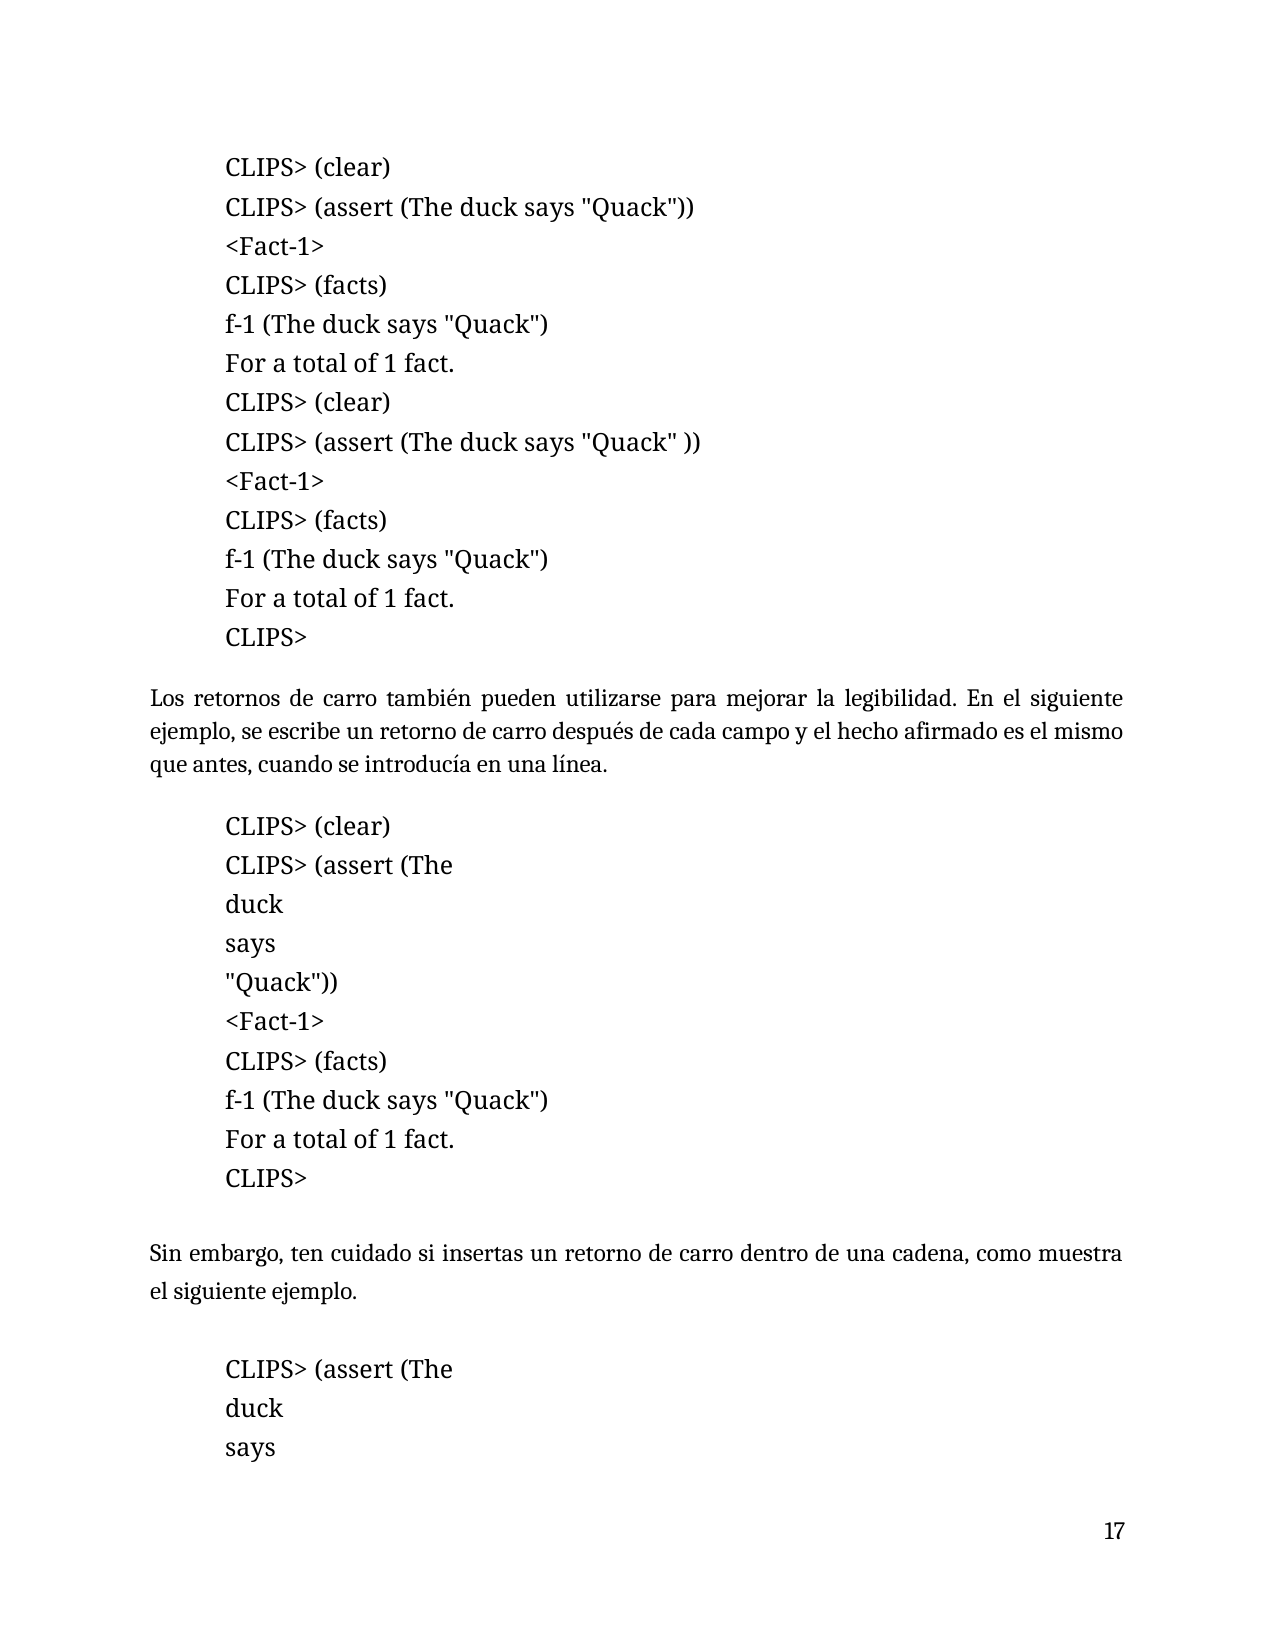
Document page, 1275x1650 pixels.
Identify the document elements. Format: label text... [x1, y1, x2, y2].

text Sin embargo, ten cuidado si insertas un retorno de carro dentro de una cadena, como muestra el siguiente ejemplo. [150, 1239, 1125, 1307]
text CLIPS> (assert (The [150, 1351, 1125, 1385]
text CLIPS> (facts) [150, 267, 1125, 302]
text CLIPS> (assert (The duck says "Quack" )) [150, 424, 1125, 458]
text duck [150, 1390, 1125, 1424]
text <Fact-1> [150, 463, 1125, 497]
text CLIPS> (clear) [150, 385, 1125, 419]
text For a total of 1 fact. [150, 1122, 1125, 1156]
text <Fact-1> [150, 228, 1125, 262]
text For a total of 1 fact. [150, 346, 1125, 380]
text duck [150, 887, 1125, 921]
text CLIPS> (assert (The duck says "Quack")) [150, 189, 1125, 223]
text "Quack")) [150, 965, 1125, 999]
text f-1 (The duck says "Quack") [150, 1082, 1125, 1116]
text CLIPS> [150, 1161, 1125, 1195]
text f-1 (The duck says "Quack") [150, 542, 1125, 576]
text f-1 (The duck says "Quack") [150, 307, 1125, 341]
text CLIPS> (clear) [150, 808, 1125, 842]
text CLIPS> (facts) [150, 1043, 1125, 1077]
text For a total of 1 fact. [150, 581, 1125, 615]
text Los retornos de carro también pueden utilizarse para mejorar la legibilidad. En el siguiente ejemplo, se escribe un retorno de carro después de cada campo y el hecho afirmado es el mismo que antes, cuando se introducía en una línea. [150, 684, 1125, 779]
text <Fact-1> [150, 1004, 1125, 1038]
text CLIPS> (facts) [150, 502, 1125, 537]
text CLIPS> (assert (The [150, 847, 1125, 881]
text CLIPS> (clear) [150, 150, 1125, 184]
text says [150, 926, 1125, 960]
text says [150, 1429, 1125, 1464]
text CLIPS> [150, 620, 1125, 654]
